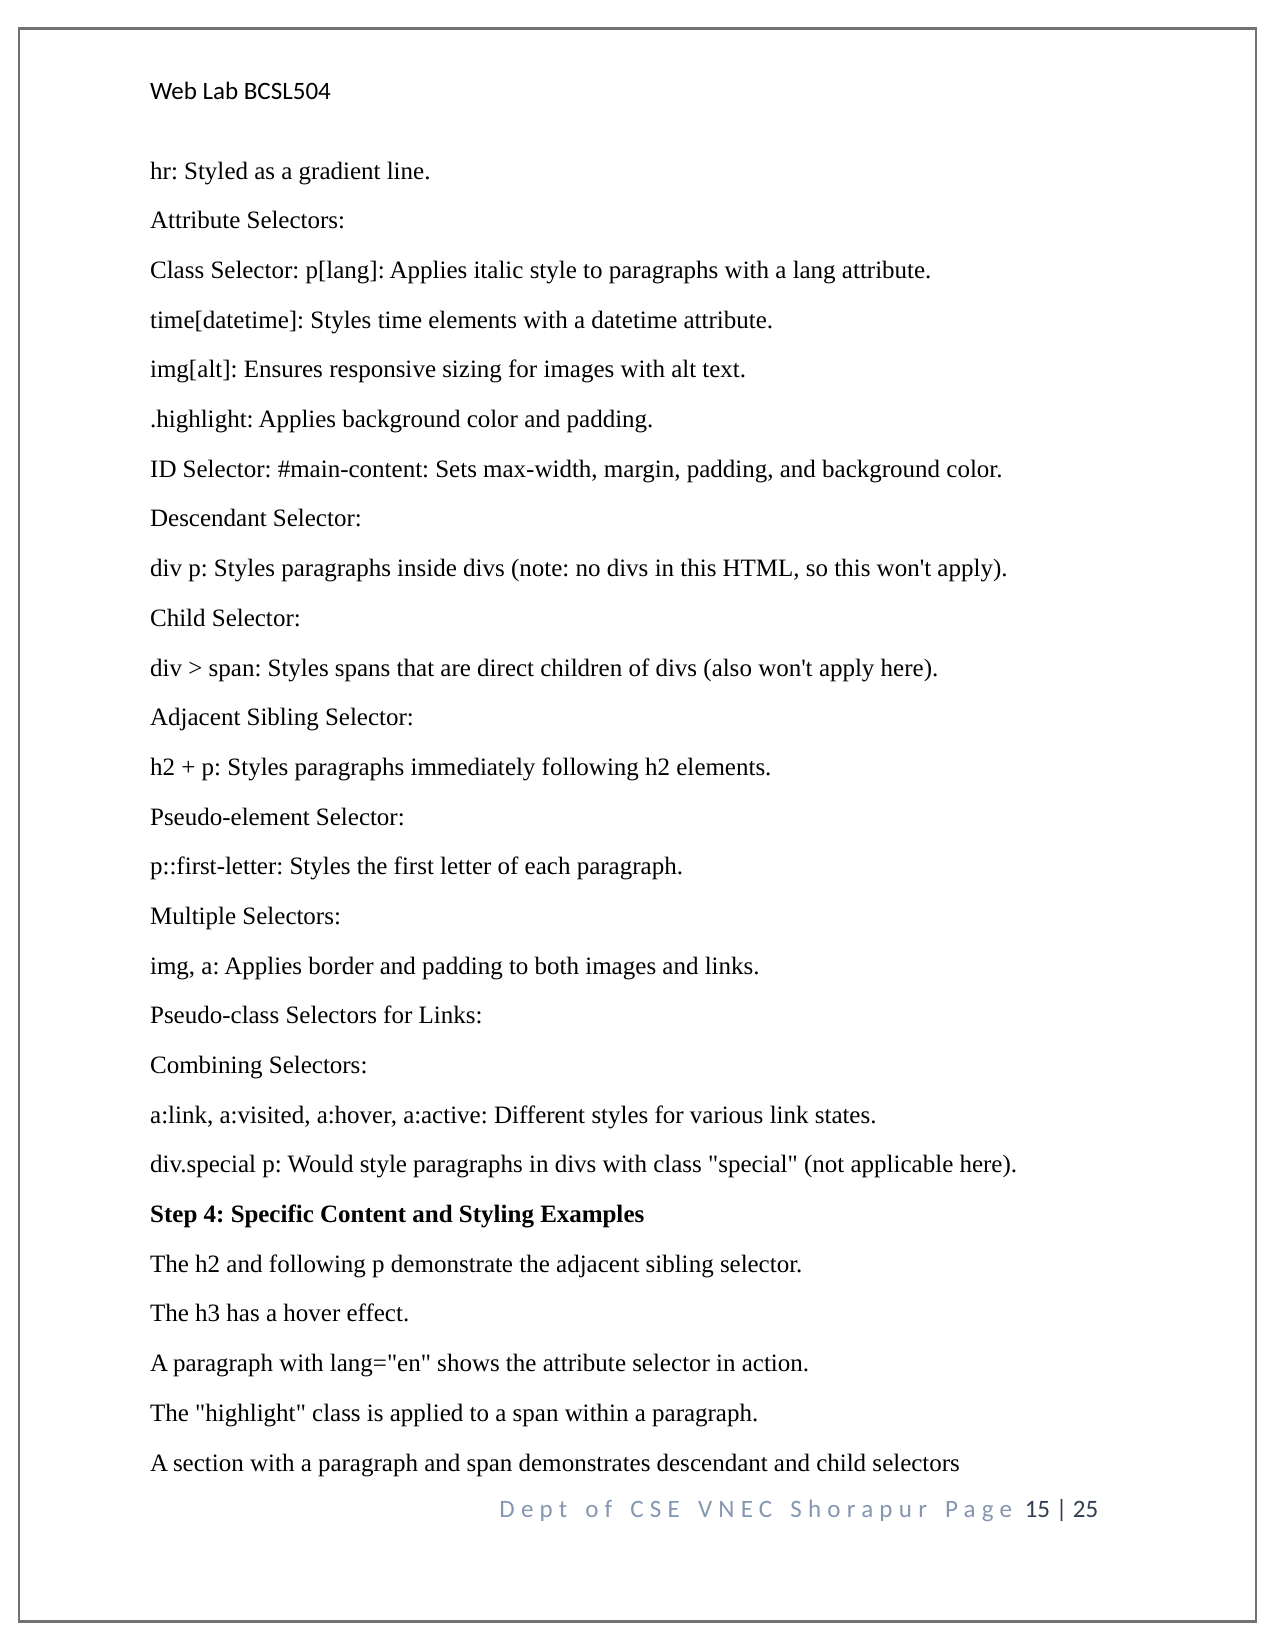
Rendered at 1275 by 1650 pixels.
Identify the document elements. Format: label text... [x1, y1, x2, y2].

text The h3 has a hover effect. [150, 1298, 1125, 1327]
text .highlight: Applies background color and padding. [150, 404, 1125, 433]
text h2 + p: Styles paragraphs immediately following h2 elements. [150, 752, 1125, 781]
text ID Selector: #main-content: Sets max-width, margin, padding, and background color. [150, 454, 1125, 483]
text Combining Selectors: [150, 1050, 1125, 1079]
text Pseudo-class Selectors for Links: [150, 1000, 1125, 1029]
text img[alt]: Ensures responsive sizing for images with alt text. [150, 354, 1125, 383]
text Class Selector: p[lang]: Applies italic style to paragraphs with a lang attribute. [150, 255, 1125, 284]
text Multiple Selectors: [150, 901, 1125, 930]
text The h2 and following p demonstrate the adjacent sibling selector. [150, 1249, 1125, 1278]
text Adjacent Sibling Selector: [150, 702, 1125, 731]
text time[datetime]: Styles time elements with a datetime attribute. [150, 305, 1125, 333]
text div > span: Styles spans that are direct children of divs (also won't apply here). [150, 653, 1125, 681]
text p::first-letter: Styles the first letter of each paragraph. [150, 851, 1125, 880]
text Descendant Selector: [150, 503, 1125, 532]
text Pseudo-element Selector: [150, 802, 1125, 830]
text Attribute Selectors: [150, 205, 1125, 234]
text div.special p: Would style paragraphs in divs with class "special" (not applicable here). [150, 1149, 1125, 1178]
text A section with a paragraph and span demonstrates descendant and child selectors [150, 1448, 1125, 1476]
text div p: Styles paragraphs inside divs (note: no divs in this HTML, so this won't apply). [150, 553, 1125, 582]
text img, a: Applies border and padding to both images and links. [150, 951, 1125, 979]
text Child Selector: [150, 603, 1125, 632]
text A paragraph with lang="en" shows the attribute selector in action. [150, 1348, 1125, 1377]
text a:link, a:visited, a:hover, a:active: Different styles for various link states. [150, 1100, 1125, 1128]
text The "highlight" class is applied to a span within a paragraph. [150, 1398, 1125, 1427]
text hr: Styled as a gradient line. [150, 156, 1125, 184]
text Step 4: Specific Content and Styling Examples [150, 1199, 1125, 1228]
